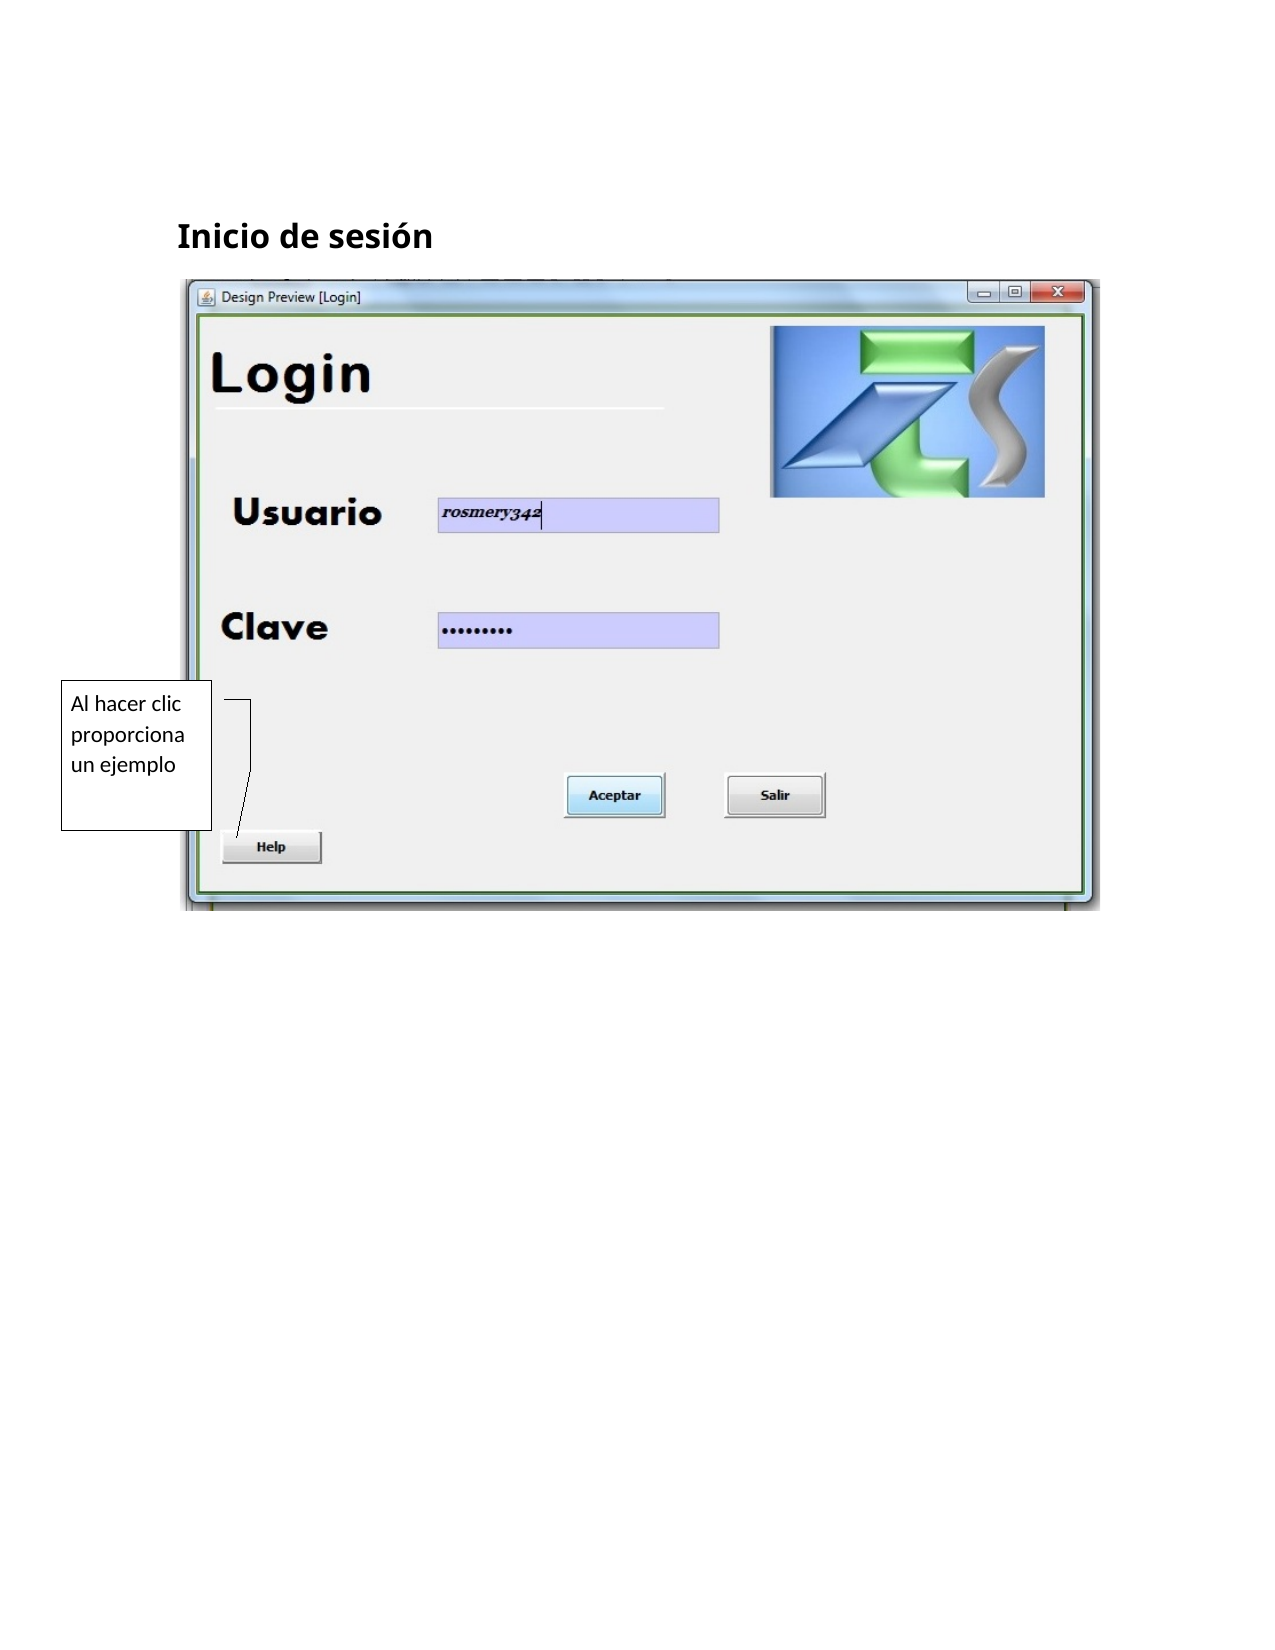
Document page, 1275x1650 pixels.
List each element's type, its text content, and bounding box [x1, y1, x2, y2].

picture [179, 279, 1101, 911]
text Inicio de sesión [177, 213, 1098, 259]
